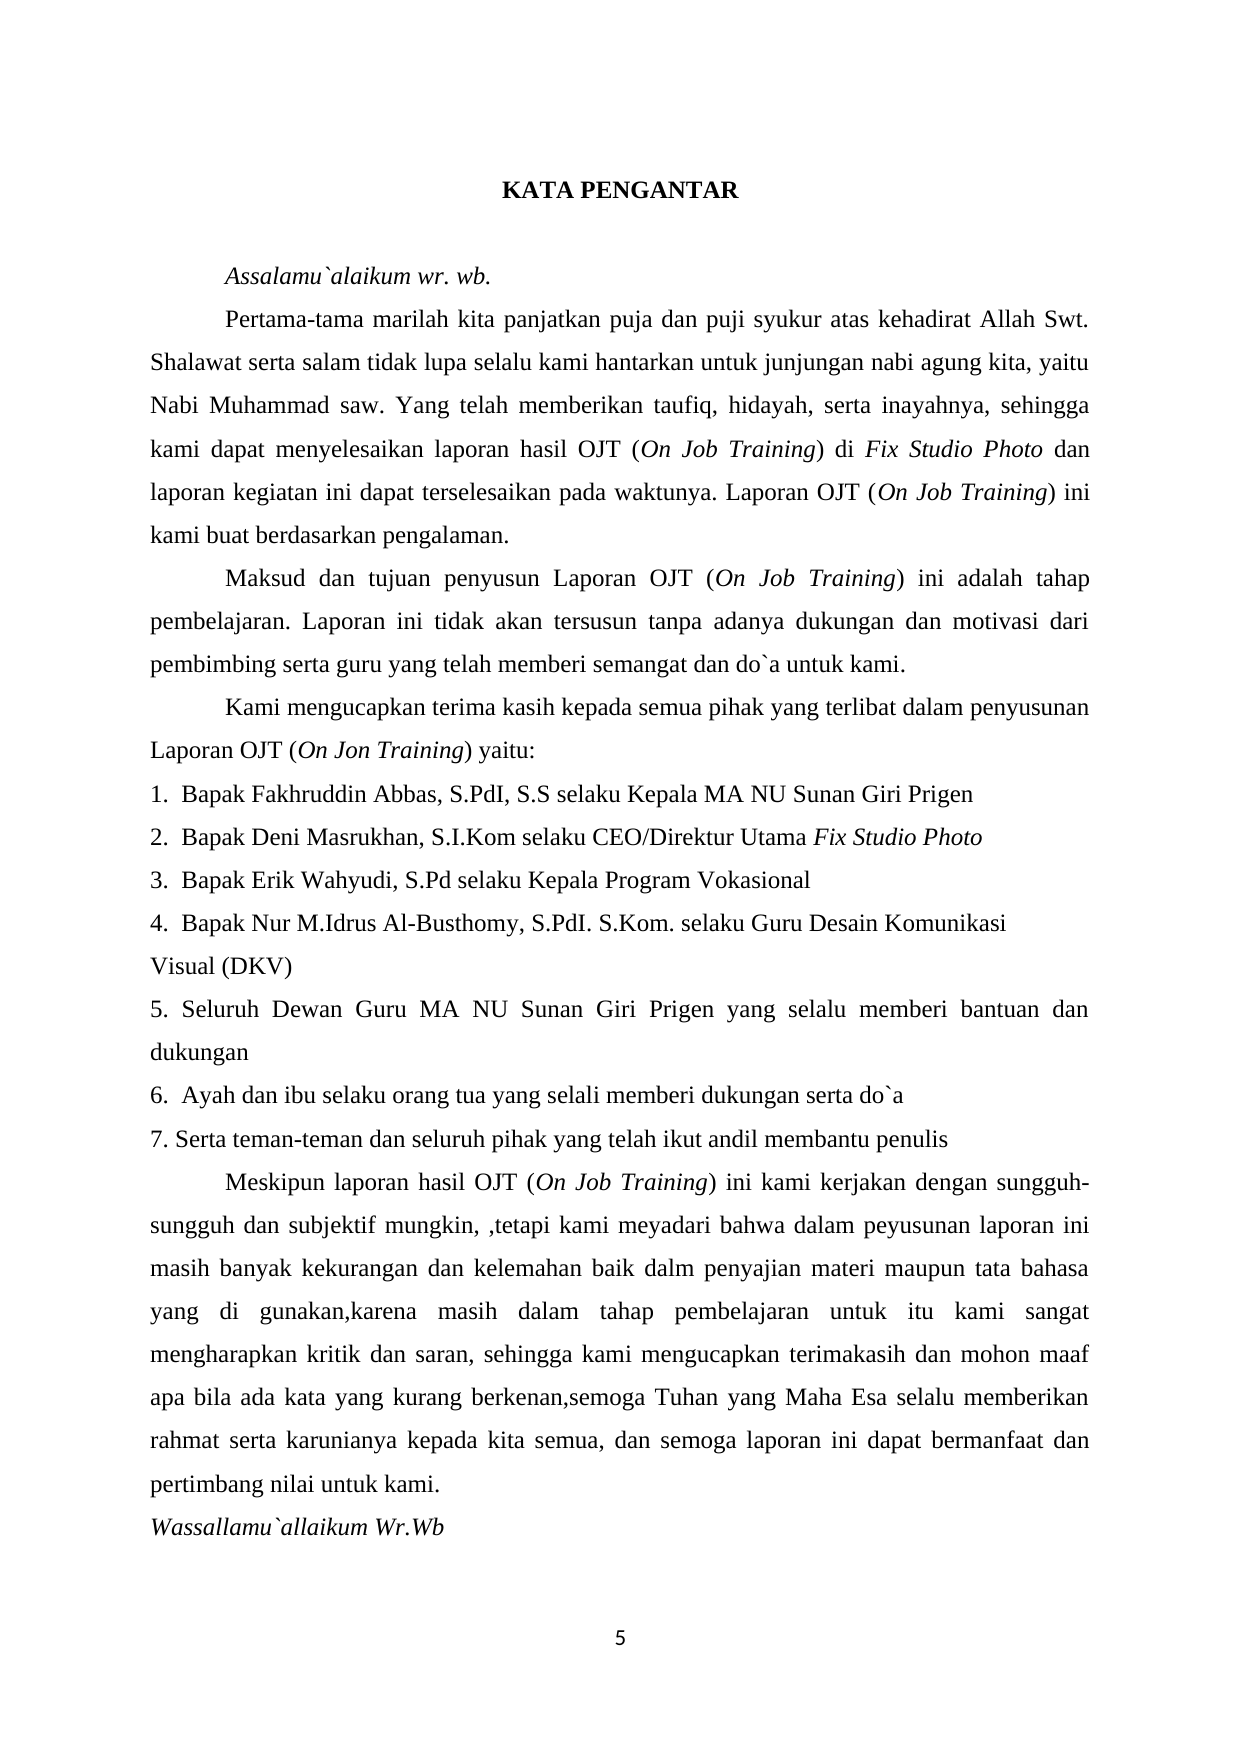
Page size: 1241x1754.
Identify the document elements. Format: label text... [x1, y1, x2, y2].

text 5. Seluruh Dewan Guru MA NU Sunan Giri Prigen yang selalu memberi bantuan dan dukungan [150, 994, 1090, 1066]
text 6. Ayah dan ibu selaku orang tua yang selali memberi dukungan serta do`a [150, 1081, 1090, 1109]
text 4. Bapak Nur M.Idrus Al-Busthomy, S.PdI. S.Kom. selaku Guru Desain Komunikasi [150, 908, 1090, 937]
text 1. Bapak Fakhruddin Abbas, S.PdI, S.S selaku Kepala MA NU Sunan Giri Prigen [150, 779, 1090, 807]
text 2. Bapak Deni Masrukhan, S.I.Kom selaku CEO/Direktur Utama Fix Studio Photo [150, 822, 1090, 851]
text 3. Bapak Erik Wahyudi, S.Pd selaku Kepala Program Vokasional [150, 865, 1090, 894]
text Pertama-tama marilah kita panjatkan puja dan puji syukur atas kehadirat Allah Swt. Shalawat serta salam tidak lupa selalu kami hantarkan untuk junjungan nabi agung kita, yaitu Nabi Muhammad saw. Yang telah memberikan taufiq, hidayah, serta inayahnya, sehingga kami dapat menyelesaikan laporan hasil OJT (On Job Training) di Fix Studio Photo dan laporan kegiatan ini dapat terselesaikan pada waktunya. Laporan OJT (On Job Training) ini kami buat berdasarkan pengalaman. [150, 304, 1090, 549]
text Visual (DKV) [150, 951, 1090, 980]
text Kami mengucapkan terima kasih kepada semua pihak yang terlibat dalam penyusunan Laporan OJT (On Jon Training) yaitu: [150, 692, 1090, 764]
text Meskipun laporan hasil OJT (On Job Training) ini kami kerjakan dengan sungguh-sungguh dan subjektif mungkin, ,tetapi kami meyadari bahwa dalam peyusunan laporan ini masih banyak kekurangan dan kelemahan baik dalm penyajian materi maupun tata bahasa yang di gunakan,karena masih dalam tahap pembelajaran untuk itu kami sangat mengharapkan kritik dan saran, sehingga kami mengucapkan terimakasih dan mohon maaf apa bila ada kata yang kurang berkenan,semoga Tuhan yang Maha Esa selalu memberikan rahmat serta karunianya kepada kita semua, dan semoga laporan ini dapat bermanfaat dan pertimbang nilai untuk kami. [150, 1167, 1090, 1497]
text Assalamu`alaikum wr. wb. [150, 261, 1090, 290]
text 7. Serta teman-teman dan seluruh pihak yang telah ikut andil membantu penulis [150, 1124, 1090, 1152]
text Wassallamu`allaikum Wr.Wb [150, 1512, 1090, 1541]
subtitle KATA PENGANTAR [150, 175, 1090, 204]
text Maksud dan tujuan penyusun Laporan OJT (On Job Training) ini adalah tahap pembelajaran. Laporan ini tidak akan tersusun tanpa adanya dukungan dan motivasi dari pembimbing serta guru yang telah memberi semangat dan do`a untuk kami. [150, 563, 1090, 678]
